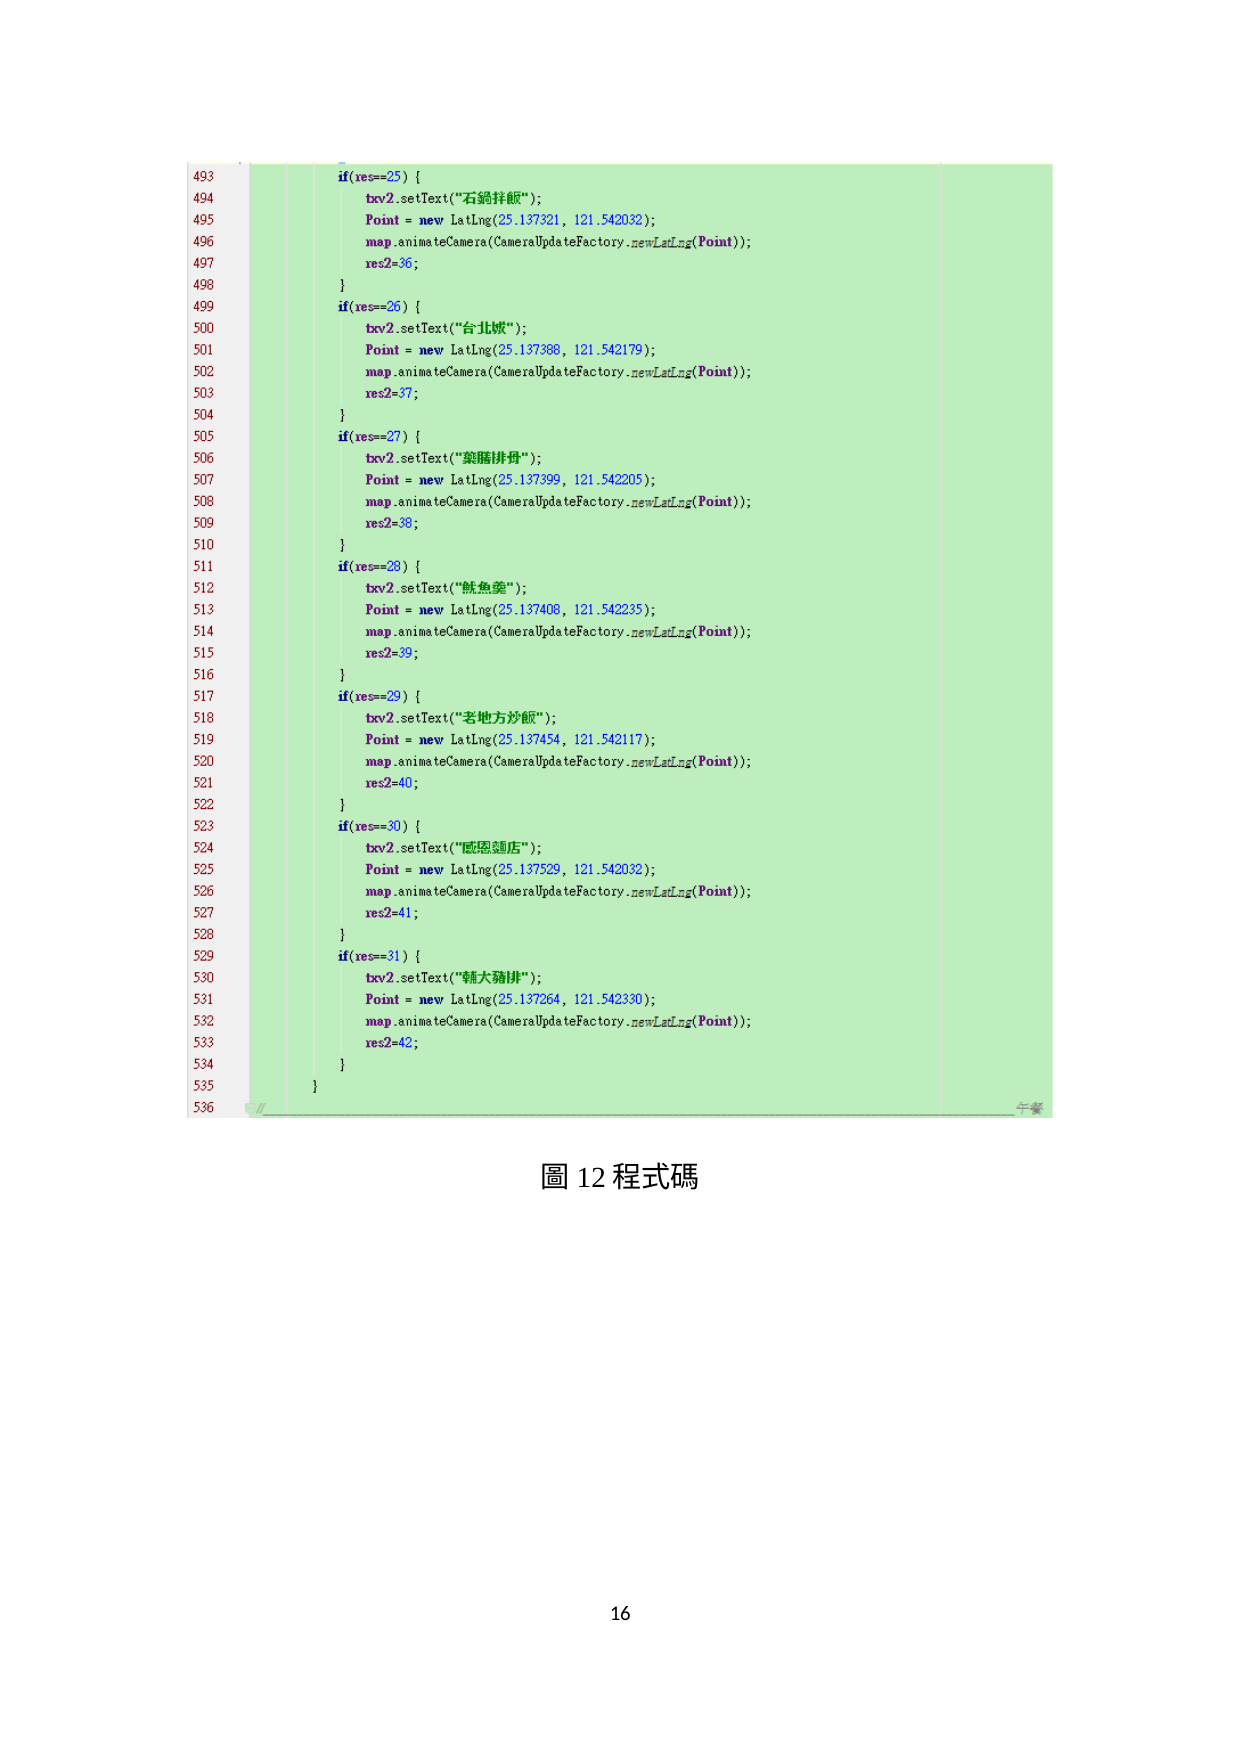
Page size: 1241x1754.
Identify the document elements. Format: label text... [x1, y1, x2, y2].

text 圖 12 程式碼 [187, 1137, 1053, 1212]
picture [187, 162, 1053, 1118]
